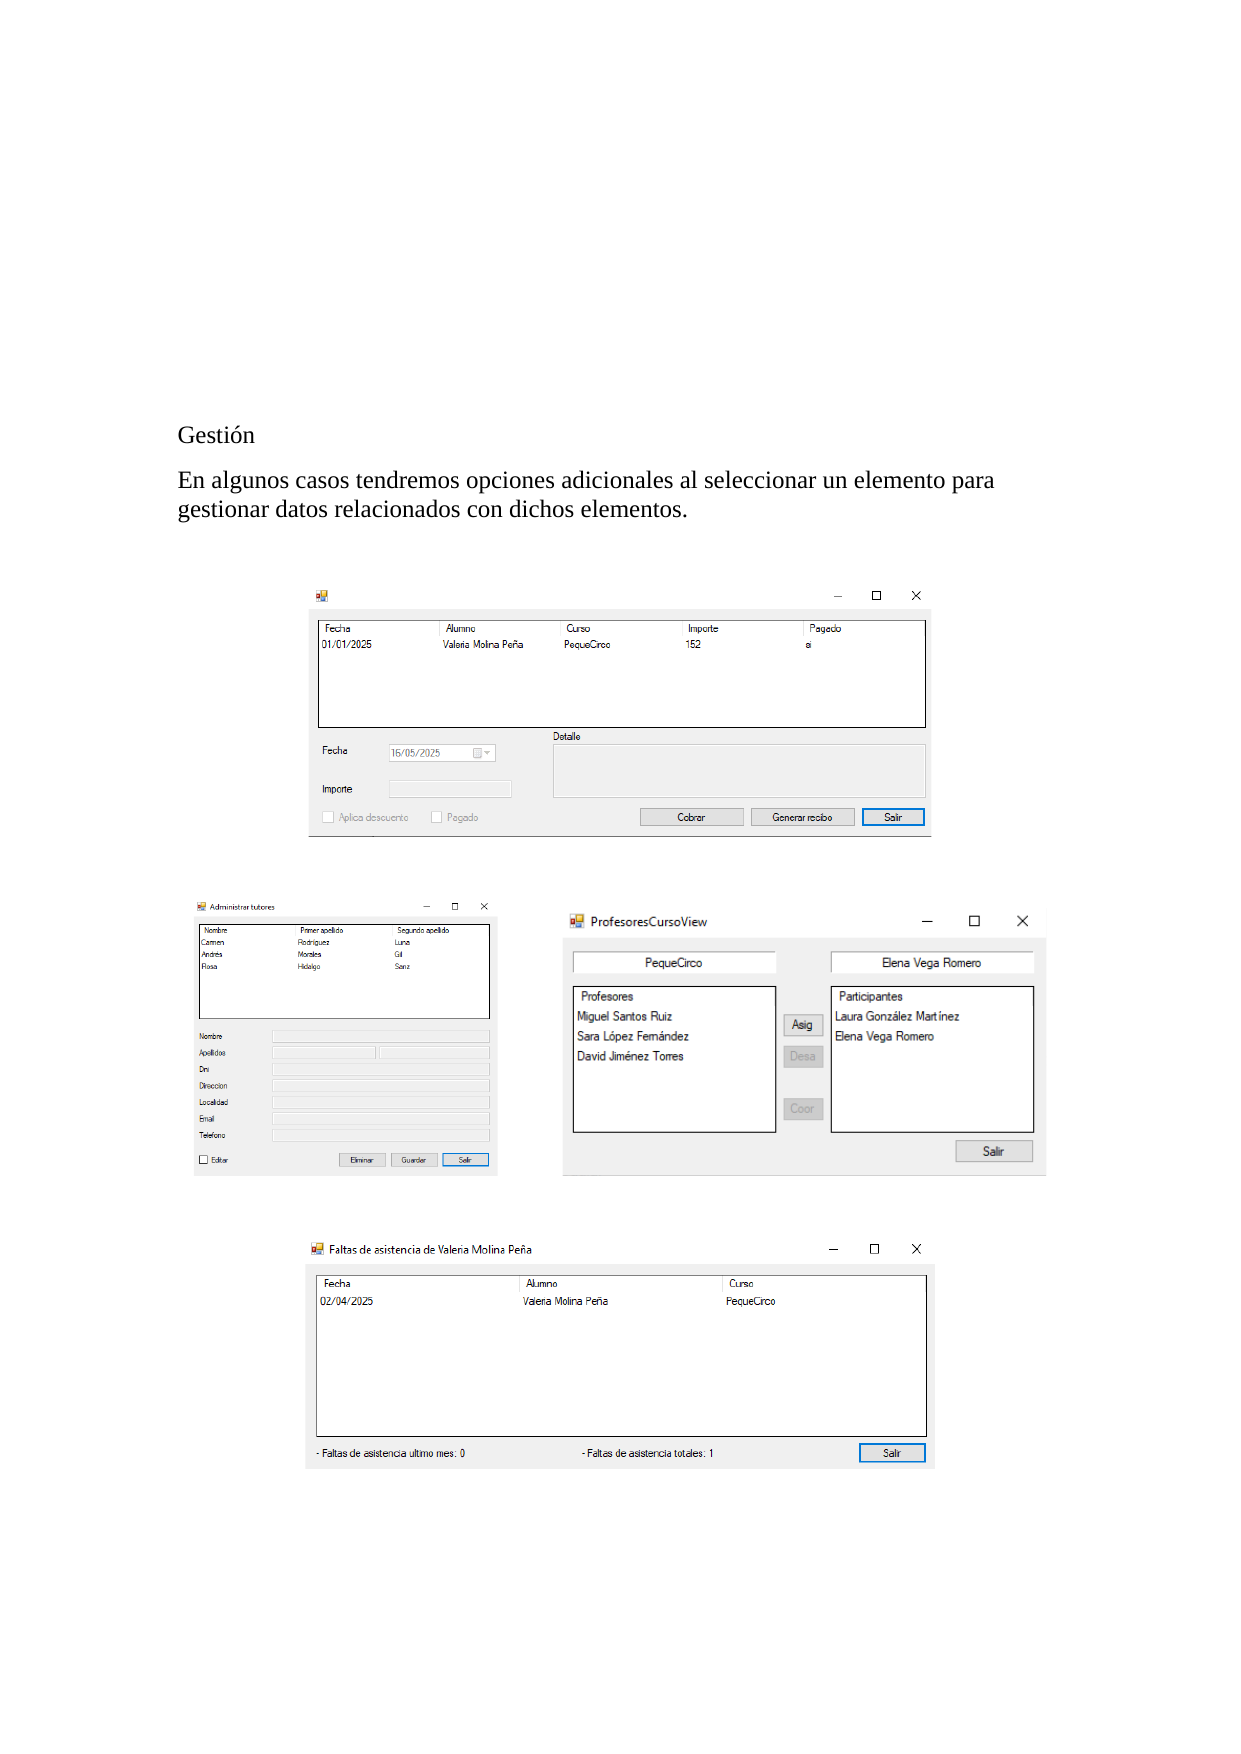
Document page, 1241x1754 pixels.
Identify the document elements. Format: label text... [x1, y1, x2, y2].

text Gestión [177, 511, 1063, 540]
picture [308, 676, 932, 928]
picture [562, 998, 1047, 1267]
picture [193, 989, 498, 1267]
picture [305, 1328, 935, 1560]
text En algunos casos tendremos opciones adicionales al seleccionar un elemento para gestionar datos relacionados con dichos elementos. [177, 556, 1063, 614]
